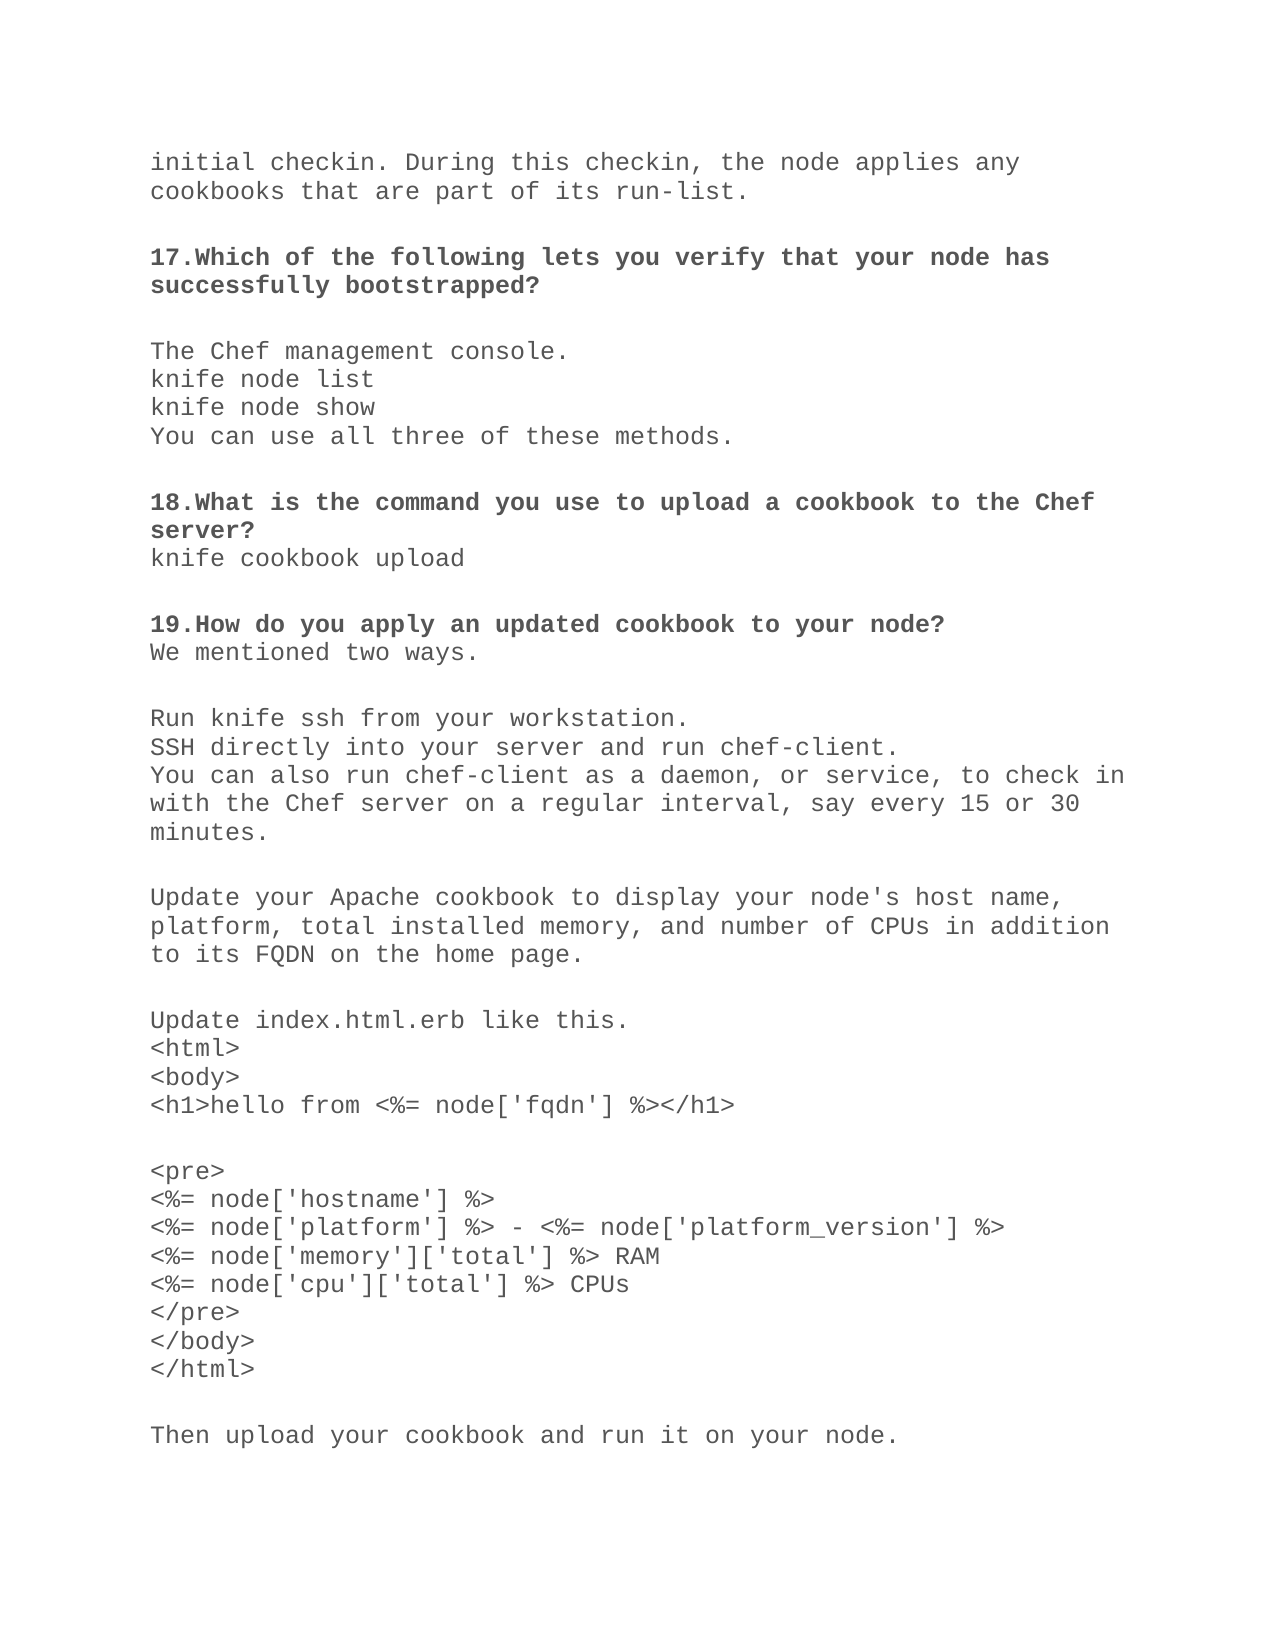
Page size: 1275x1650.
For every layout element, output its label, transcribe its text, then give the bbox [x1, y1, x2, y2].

text Update index.html.erb like this. <html> <body> <h1>hello from <%= node['fqdn'] %></h1> [150, 1007, 1125, 1121]
text The Chef management console. knife node list knife node show You can use all three of these methods. [150, 338, 1125, 452]
text 18.What is the command you use to upload a cookbook to the Chef server? knife cookbook upload [150, 489, 1125, 574]
text <pre> <%= node['hostname'] %> <%= node['platform'] %> - <%= node['platform_version'] %> <%= node['memory']['total'] %> RAM <%= node['cpu']['total'] %> CPUs </pre> </body> </html> [150, 1158, 1125, 1385]
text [150, 150, 1125, 207]
text Update your Apache cookbook to display your node's host name, platform, total installed memory, and number of CPUs in addition to its FQDN on the home page. [150, 885, 1125, 970]
text Then upload your cookbook and run it on your node. [150, 1422, 1125, 1451]
text 17.Which of the following lets you verify that your node has successfully bootstrapped? [150, 244, 1125, 301]
text Run knife ssh from your workstation. SSH directly into your server and run chef-client. You can also run chef-client as a daemon, or service, to check in with the Chef server on a regular interval, say every 15 or 30 minutes. [150, 706, 1125, 847]
text 19.How do you apply an updated cookbook to your node? We mentioned two ways. [150, 612, 1125, 668]
